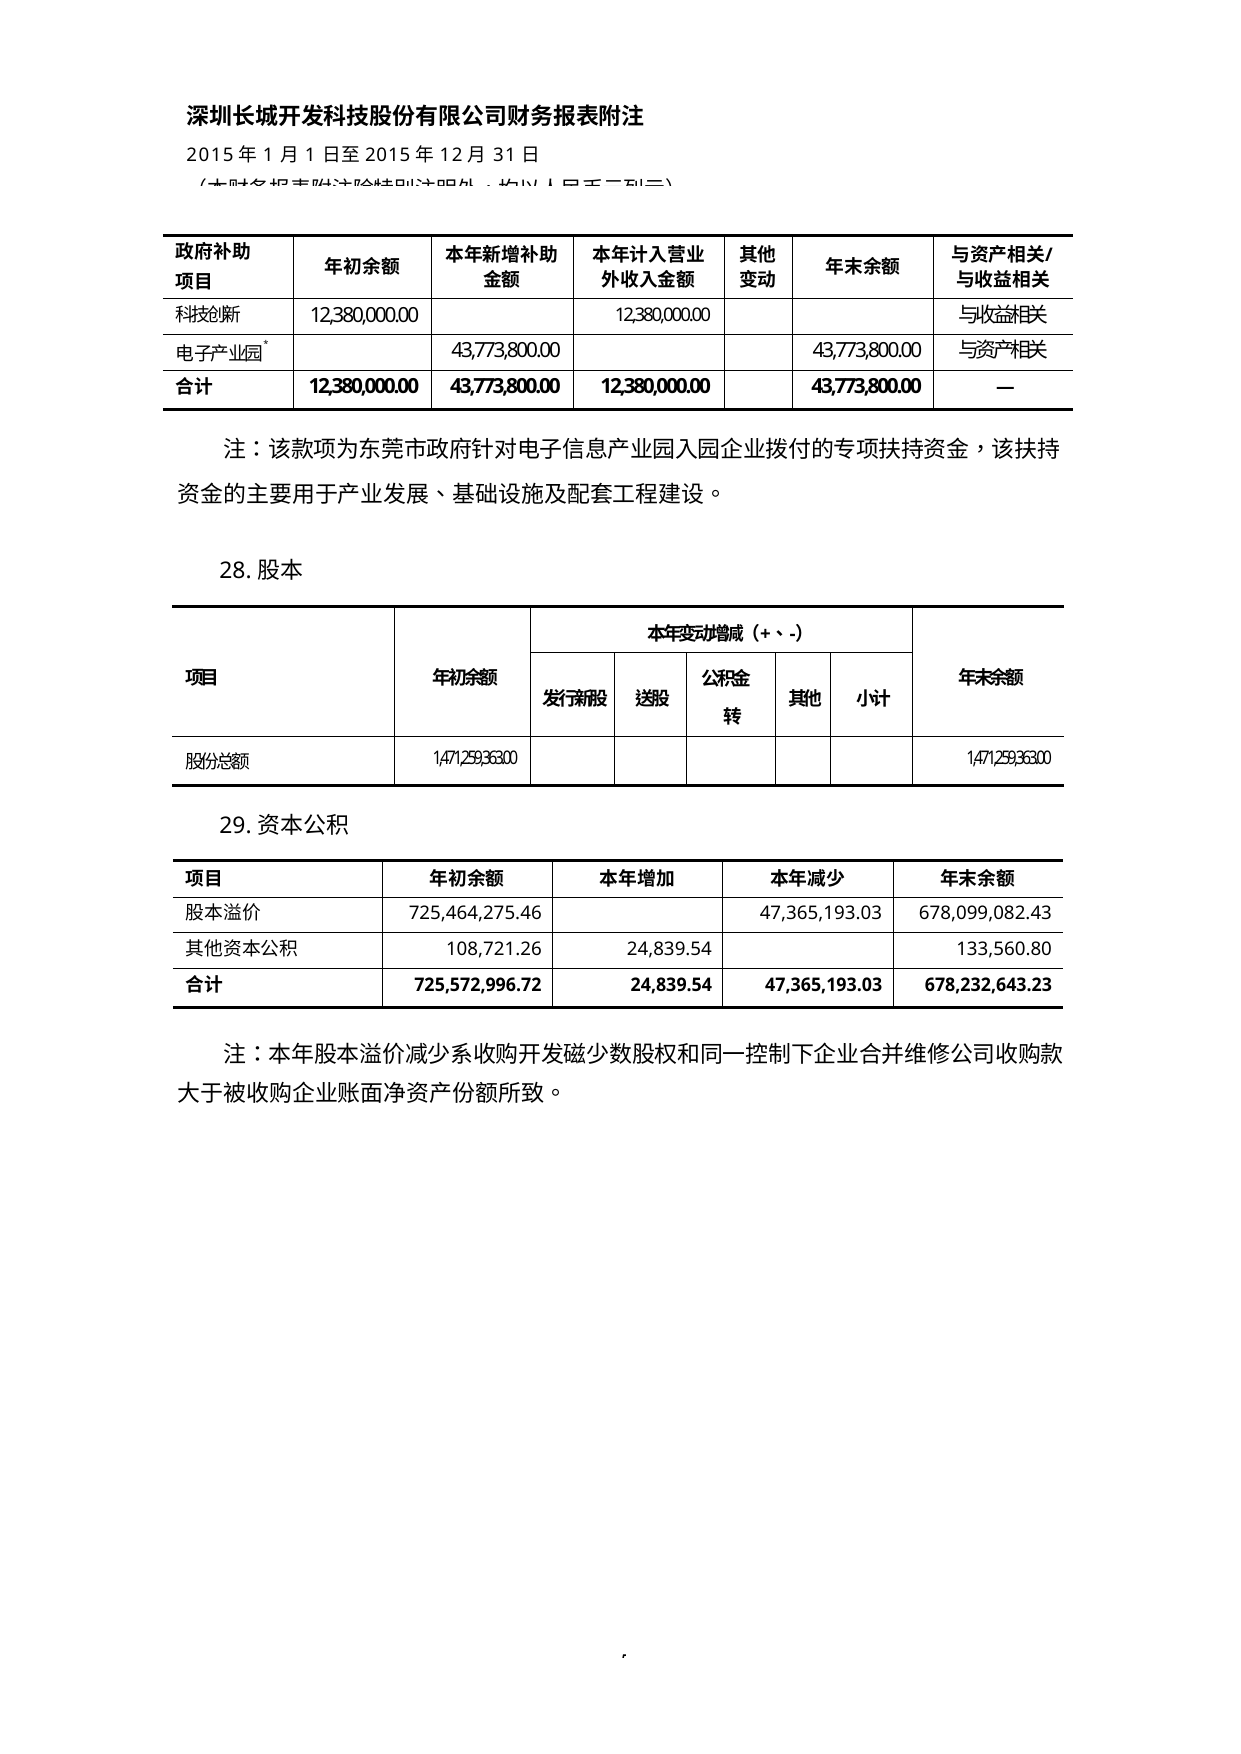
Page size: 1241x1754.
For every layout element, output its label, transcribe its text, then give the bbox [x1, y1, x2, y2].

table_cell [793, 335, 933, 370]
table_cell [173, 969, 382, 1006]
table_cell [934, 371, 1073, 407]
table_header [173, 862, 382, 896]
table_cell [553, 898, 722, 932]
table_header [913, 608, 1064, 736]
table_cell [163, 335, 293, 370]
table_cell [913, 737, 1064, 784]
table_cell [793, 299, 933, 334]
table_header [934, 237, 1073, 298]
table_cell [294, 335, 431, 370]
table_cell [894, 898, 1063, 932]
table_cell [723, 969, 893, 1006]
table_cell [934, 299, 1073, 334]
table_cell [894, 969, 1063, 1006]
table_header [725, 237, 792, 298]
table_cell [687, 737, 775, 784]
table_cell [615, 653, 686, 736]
text 29. 资本公积 [219, 809, 1066, 840]
text 注：本年股本溢价减少系收购开发磁少数股权和同一控制下企业合并维修公司收购款 大于被收购企业账面净资产份额所致。 [177, 1038, 1066, 1108]
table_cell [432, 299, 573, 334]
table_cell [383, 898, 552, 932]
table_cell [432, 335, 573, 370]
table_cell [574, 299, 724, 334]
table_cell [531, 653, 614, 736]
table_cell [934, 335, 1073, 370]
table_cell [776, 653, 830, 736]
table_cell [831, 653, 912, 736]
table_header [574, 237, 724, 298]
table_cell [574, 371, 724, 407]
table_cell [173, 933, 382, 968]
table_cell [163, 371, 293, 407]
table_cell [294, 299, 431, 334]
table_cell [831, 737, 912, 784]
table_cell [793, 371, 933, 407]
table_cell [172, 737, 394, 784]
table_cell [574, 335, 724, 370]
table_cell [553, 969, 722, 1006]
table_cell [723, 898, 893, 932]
text 注：该款项为东莞市政府针对电子信息产业园入园企业拨付的专项扶持资金，该扶持 资金的主要用于产业发展、基础设施及配套工程建设。 [177, 432, 1066, 510]
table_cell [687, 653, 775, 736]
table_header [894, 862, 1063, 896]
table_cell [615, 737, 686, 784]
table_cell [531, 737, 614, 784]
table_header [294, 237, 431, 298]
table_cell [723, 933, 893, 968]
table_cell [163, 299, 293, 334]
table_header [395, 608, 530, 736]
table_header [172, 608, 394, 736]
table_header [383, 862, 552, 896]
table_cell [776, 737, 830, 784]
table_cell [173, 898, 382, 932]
text 28. 股本 [219, 554, 1066, 585]
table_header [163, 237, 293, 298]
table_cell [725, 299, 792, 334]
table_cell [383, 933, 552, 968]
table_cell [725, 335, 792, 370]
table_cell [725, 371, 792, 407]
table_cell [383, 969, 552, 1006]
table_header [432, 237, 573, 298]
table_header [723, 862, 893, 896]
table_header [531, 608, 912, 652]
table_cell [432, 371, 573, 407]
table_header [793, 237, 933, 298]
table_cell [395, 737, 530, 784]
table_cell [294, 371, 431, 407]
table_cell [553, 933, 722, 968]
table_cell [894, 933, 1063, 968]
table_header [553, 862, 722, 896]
